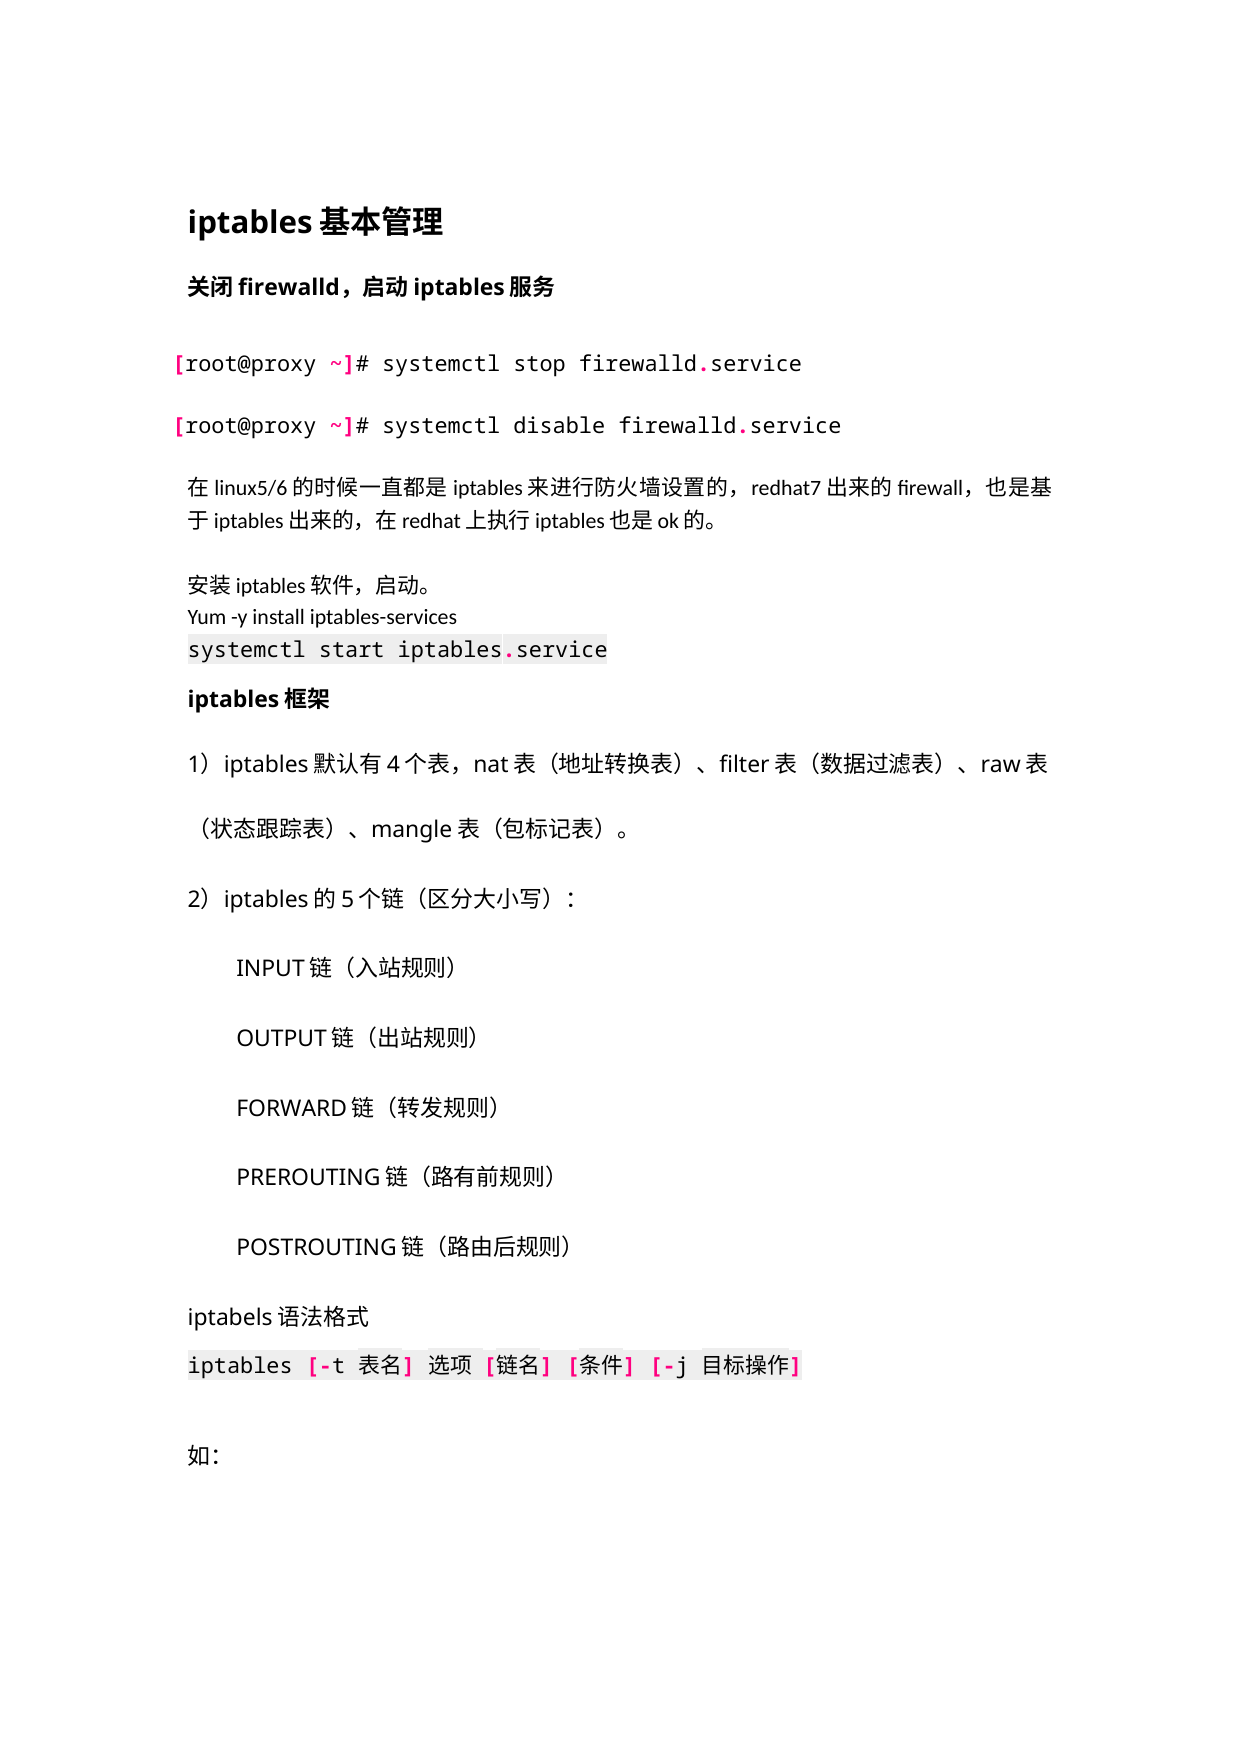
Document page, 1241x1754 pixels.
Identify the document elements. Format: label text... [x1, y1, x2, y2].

text 关闭firewalld，启动iptables服务 [187, 252, 1053, 317]
text iptables框架 [187, 665, 1053, 730]
text iptabels语法格式 [187, 1283, 1053, 1348]
text POSTROUTING链（路由后规则） [192, 1213, 1048, 1278]
text 2）iptables的5个链（区分大小写）： [187, 865, 1048, 930]
text iptables [-t 表名] 选项 [链名] [条件] [-j 目标操作] [789, 1348, 1053, 1380]
text OUTPUT链（出站规则） [192, 1004, 1048, 1069]
text INPUT链（入站规则） [192, 934, 1048, 999]
text 1）iptables默认有4个表，nat表（地址转换表）、filter表（数据过滤表）、raw表（状态跟踪表）、mangle表（包标记表）。 [187, 730, 1053, 860]
text FORWARD链（转发规则） [192, 1074, 1048, 1139]
text 如： [187, 1422, 1048, 1487]
text PREROUTING链（路有前规则） [192, 1143, 1048, 1208]
text systemctl start iptables.service [187, 632, 1053, 665]
text 安装iptables软件，启动。 [187, 567, 1053, 600]
text Yum -y install iptables-services [187, 600, 1053, 632]
list [root@proxy ~]# systemctl stop firewalld.service [172, 347, 1053, 379]
subtitle iptables基本管理 [187, 187, 1053, 252]
list [root@proxy ~]# systemctl disable firewalld.service [172, 408, 1053, 441]
text 在linux5/6的时候一直都是iptables来进行防火墙设置的，redhat7出来的firewall，也是基于iptables出来的，在redhat上执行iptables也是ok的。 [187, 470, 1053, 535]
